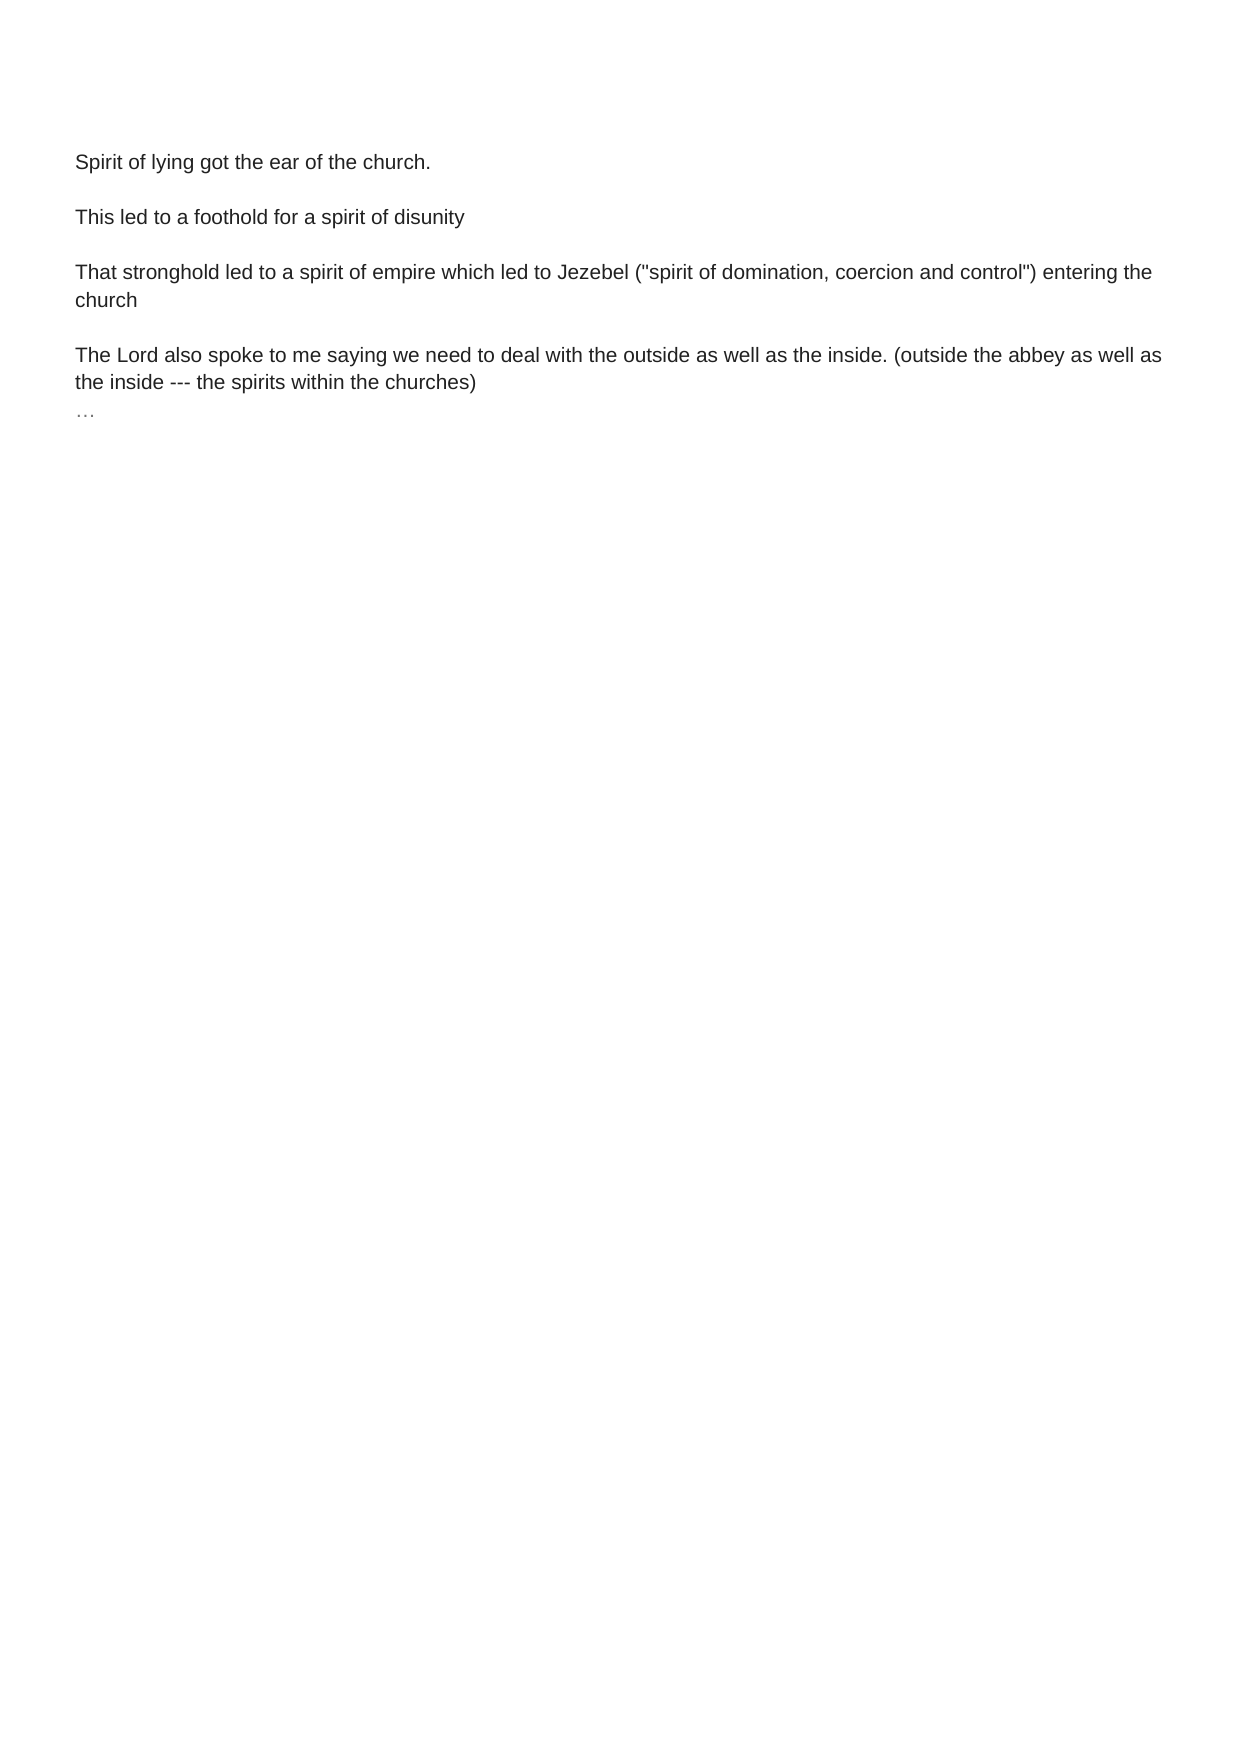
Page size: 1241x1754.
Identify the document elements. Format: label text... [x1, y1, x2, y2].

text That stronghold led to a spirit of empire which led to Jezebel ("spirit of domination, coercion and control") entering the church [75, 260, 1165, 311]
text The Lord also spoke to me saying we need to deal with the outside as well as the inside. (outside the abbey as well as the inside --- the spirits within the churches) [75, 342, 1165, 394]
text Spirit of lying got the ear of the church. [75, 150, 1165, 174]
text This led to a foothold for a spirit of disunity [75, 205, 1165, 229]
text … [75, 397, 1165, 421]
